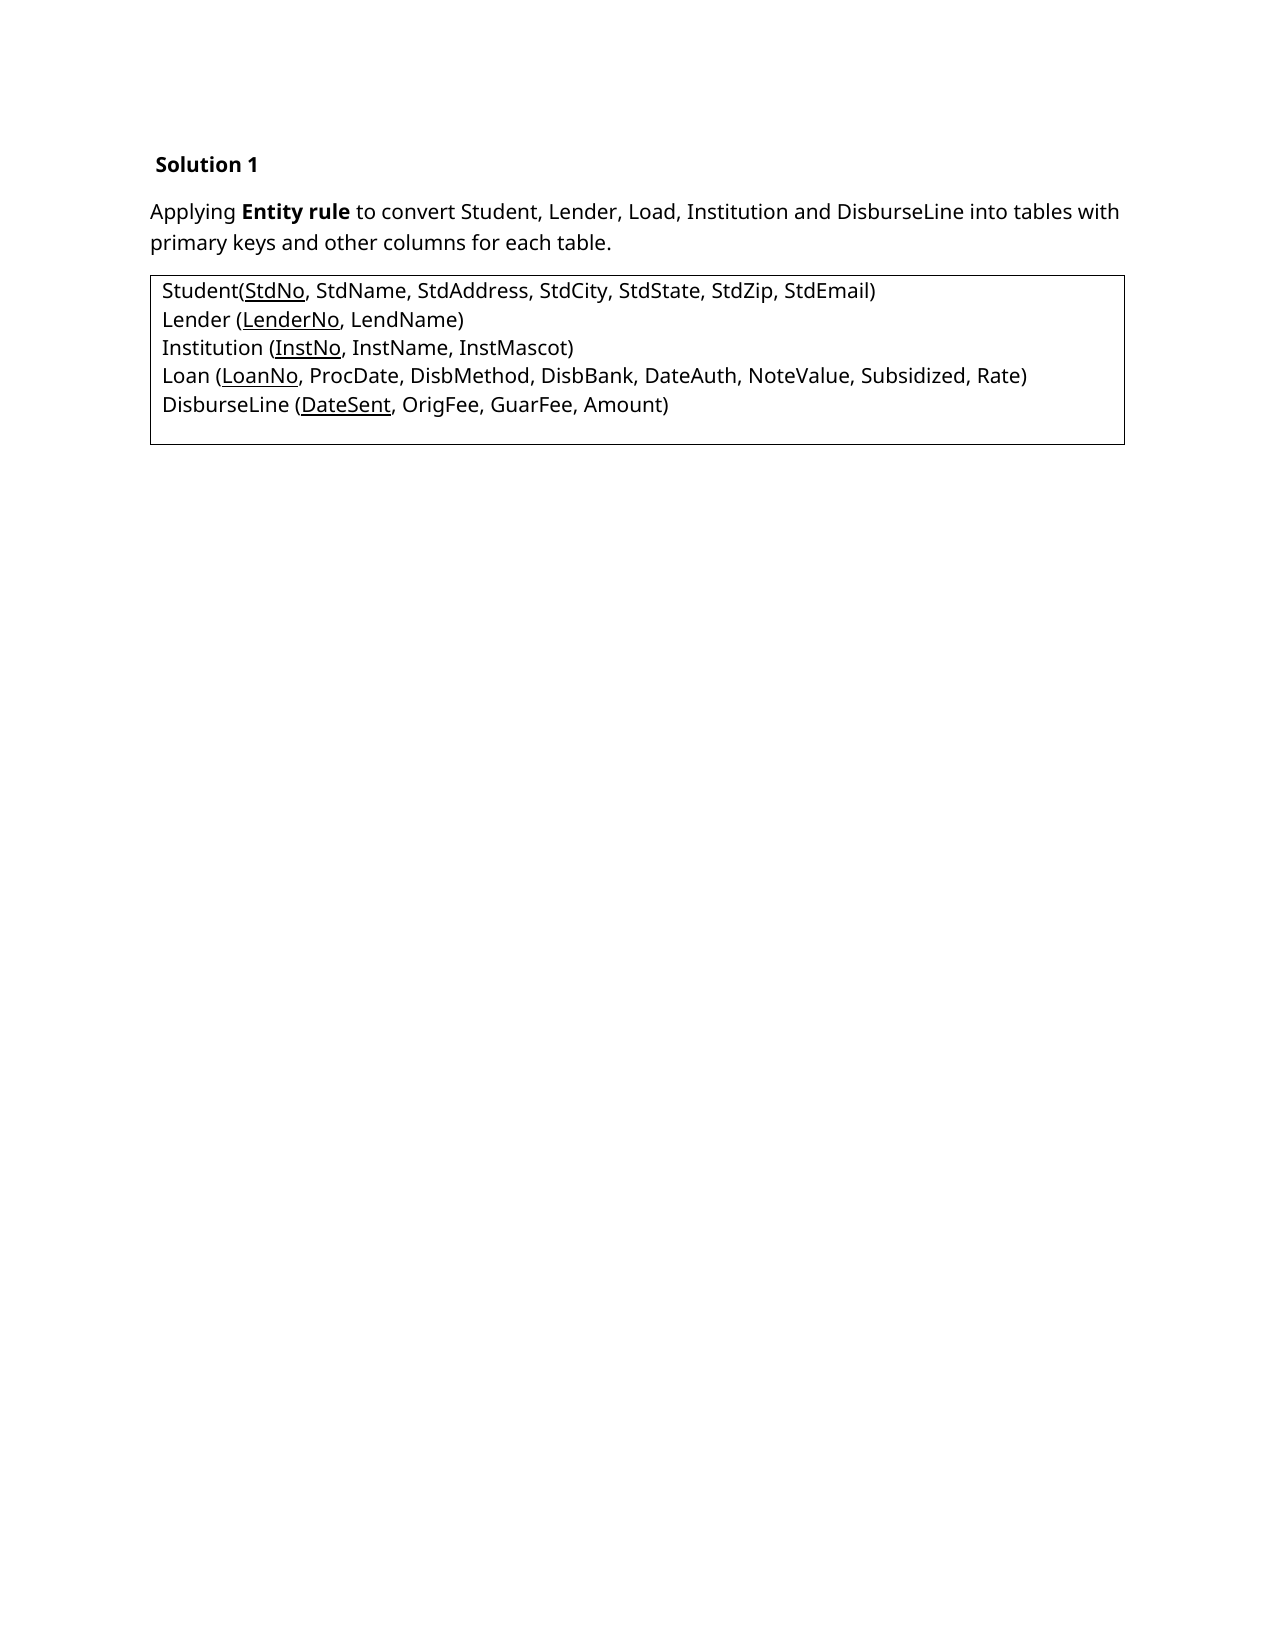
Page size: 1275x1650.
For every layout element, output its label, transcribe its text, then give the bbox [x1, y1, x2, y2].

table_header Student(StdNo, StdName, StdAddress, StdCity, StdState, StdZip, StdEmail) Lender (LenderNo, LendName) Institution (InstNo, InstName, InstMascot) Loan (LoanNo, ProcDate, DisbMethod, DisbBank, DateAuth, NoteValue, Subsidized, Rate) DisburseLine (DateSent, OrigFee, GuarFee, Amount) [151, 276, 1124, 444]
text Applying Entity rule to convert Student, Lender, Load, Institution and DisburseLine into tables with primary keys and other columns for each table. [150, 197, 1125, 256]
text Solution 1 [150, 150, 1125, 178]
